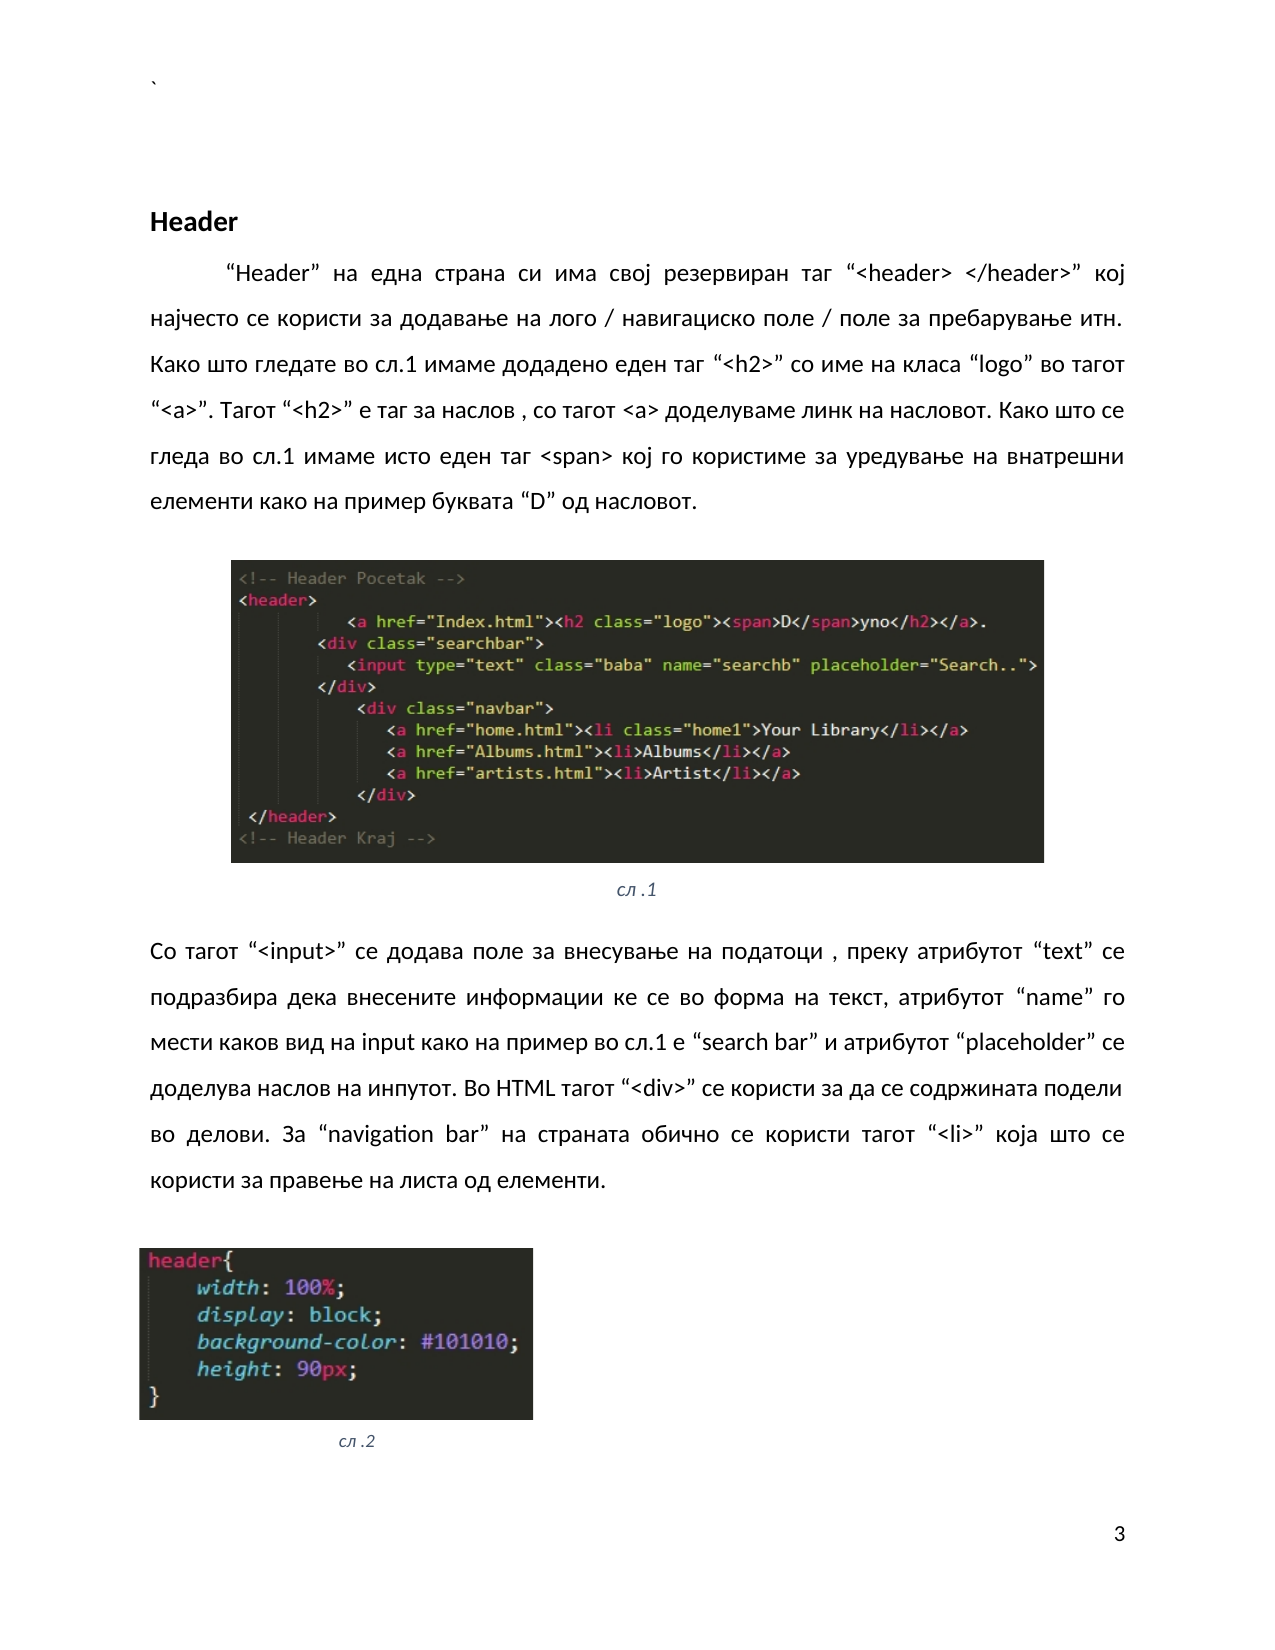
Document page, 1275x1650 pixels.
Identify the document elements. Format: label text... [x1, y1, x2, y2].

picture [231, 560, 1045, 863]
text Header [150, 203, 1125, 239]
text сл .1 [150, 876, 1125, 902]
picture [139, 1248, 534, 1420]
text “Header” на една страна си има свој резервиран таг “<header> </header>” кој најчесто се користи за додавање на лого / навигациско поле / поле за пребарување итн. Како што гледате во сл.1 имаме додадено еден таг “<h2>” со име на класа “logo” во тагот “<a>”. Тагот “<h2>” е таг за наслов , со тагот <a> доделуваме линк на насловот. Како што се гледа во сл.1 имаме исто еден таг <span> кој го користиме за уредување на внатрешни елементи како на пример буквата “D” од насловот. [150, 257, 1125, 516]
text во делови. За “navigation bar” на страната обично се користи тагот “<li>” која што се користи за правење на листа од елементи. [150, 1118, 1125, 1194]
text Со тагот “<input>” се додава поле за внесување на податоци , преку атрибутот “text” се подразбира дека внесените информации ке се во форма на текст, атрибутот “name” го мести каков вид на input како на пример во сл.1 е “search bar” и атрибутот “placeholder” се доделува наслов на инпутот. Во HTML тагот “<div>” се користи за да се содржината подели [150, 935, 1125, 1103]
